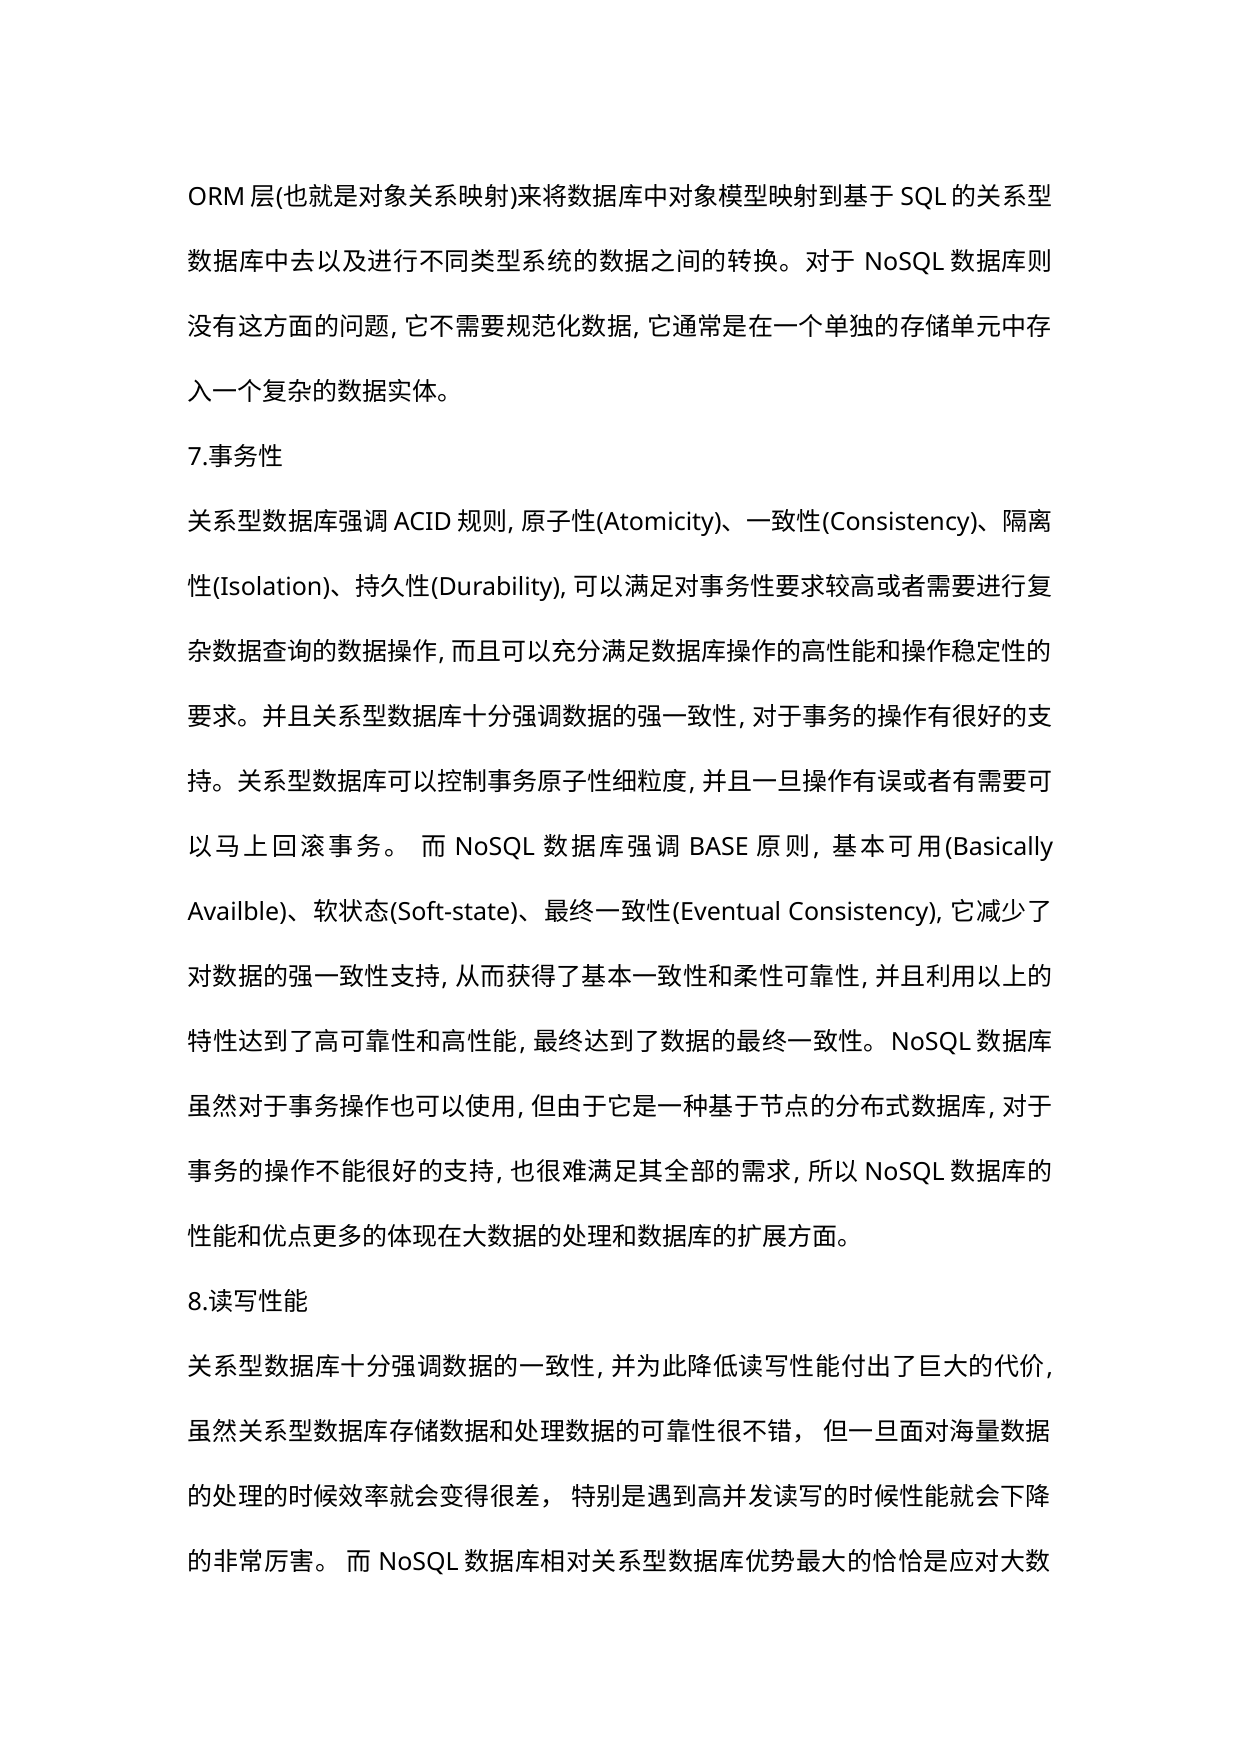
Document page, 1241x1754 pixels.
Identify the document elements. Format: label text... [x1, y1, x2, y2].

text 关系型数据库强调ACID规则, 原子性(Atomicity)、一致性(Consistency)、隔离性(Isolation)、持久性(Durability), 可以满足对事务性要求较高或者需要进行复杂数据查询的数据操作, 而且可以充分满足数据库操作的高性能和操作稳定性的要求。并且关系型数据库十分强调数据的强一致性, 对于事务的操作有很好的支持。关系型数据库可以控制事务原子性细粒度, 并且一旦操作有误或者有需要可以马上回滚事务。 而NoSQL数据库强调BASE原则, 基本可用(Basically Availble)、软状态(Soft-state)、最终一致性(Eventual Consistency), 它减少了对数据的强一致性支持, 从而获得了基本一致性和柔性可靠性, 并且利用以上的特性达到了高可靠性和高性能, 最终达到了数据的最终一致性。NoSQL数据库虽然对于事务操作也可以使用, 但由于它是一种基于节点的分布式数据库, 对于事务的操作不能很好的支持, 也很难满足其全部的需求, 所以NoSQL数据库的性能和优点更多的体现在大数据的处理和数据库的扩展方面。 [187, 487, 1053, 1267]
text 7.事务性 [187, 422, 1053, 487]
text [187, 1332, 1053, 1592]
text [187, 162, 1053, 422]
text 8.读写性能 [187, 1267, 1053, 1332]
